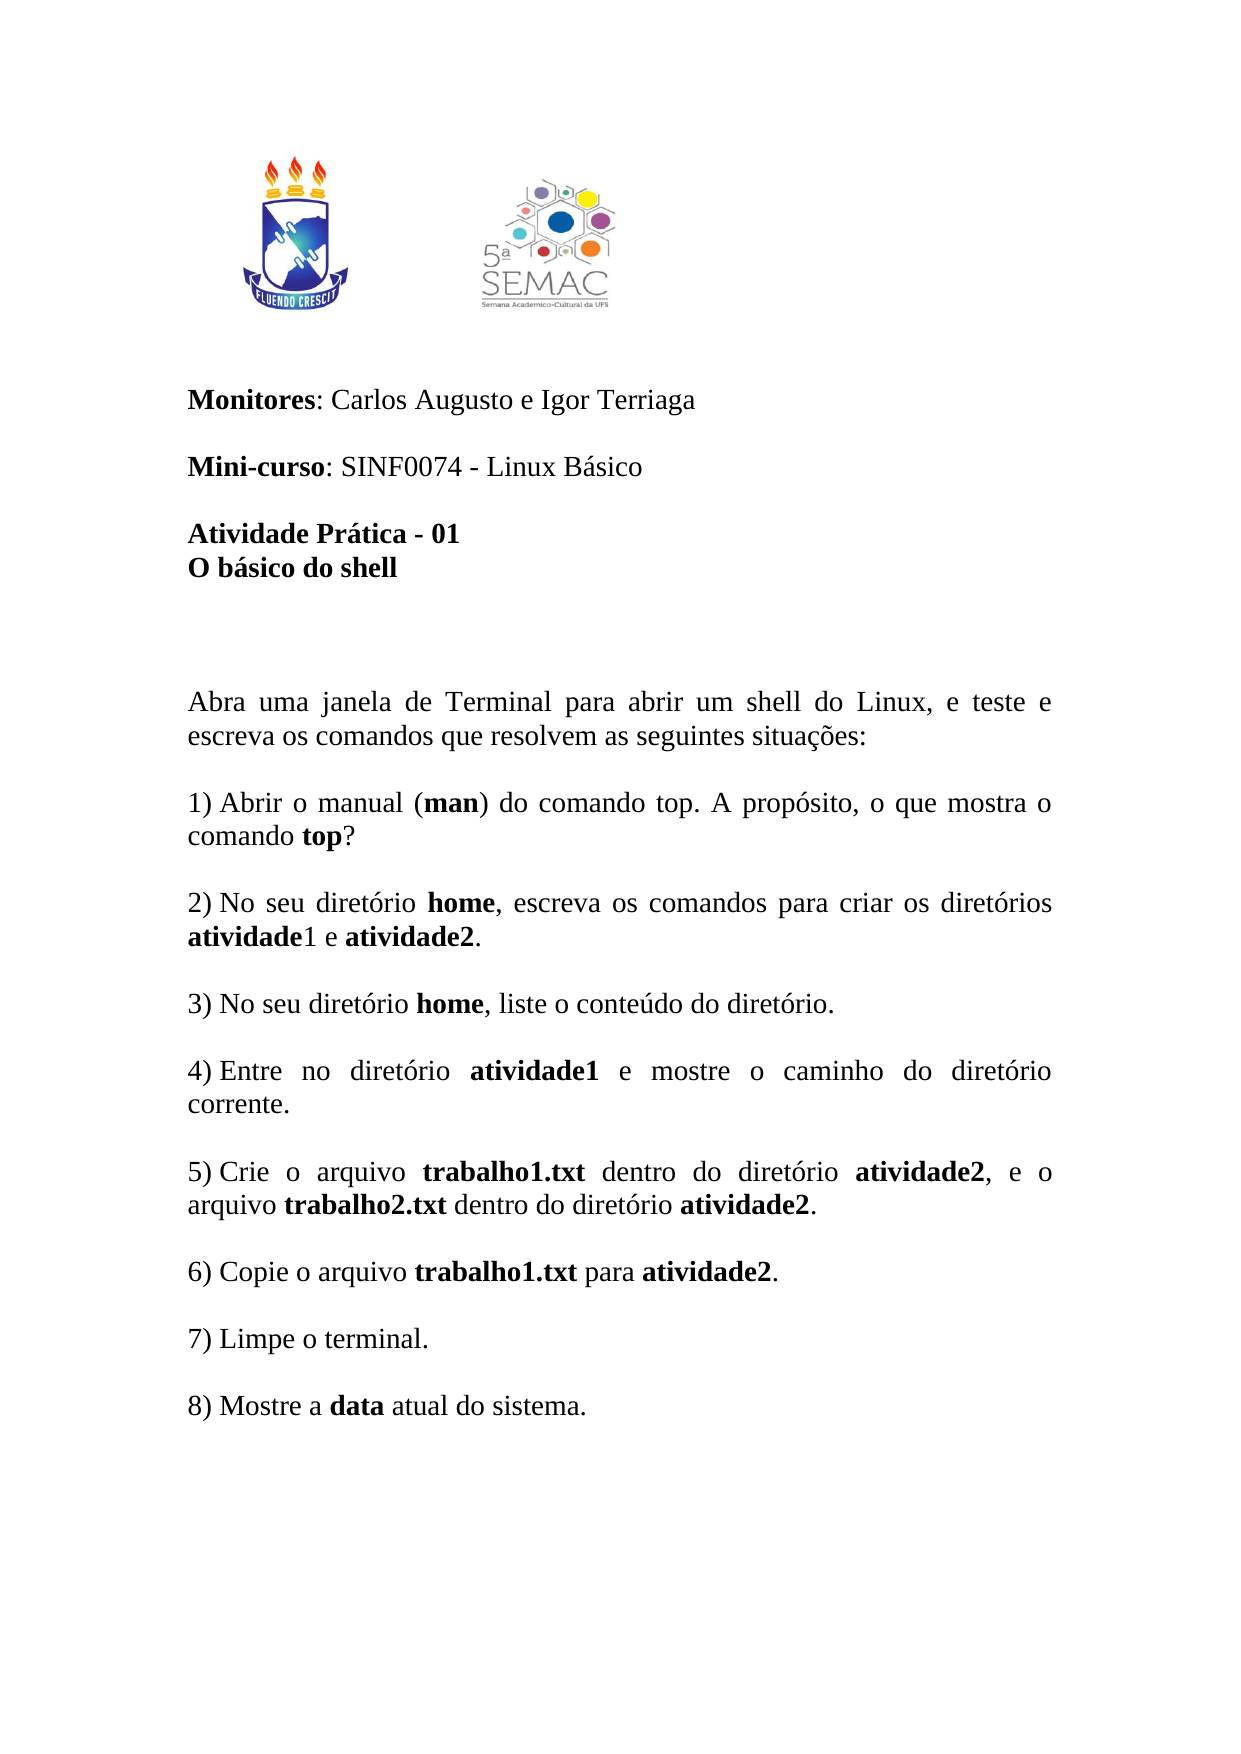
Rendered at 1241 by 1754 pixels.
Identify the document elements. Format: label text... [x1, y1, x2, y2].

text Mini-curso: SINF0074 - Linux Básico [187, 449, 1053, 483]
text Monitores: Carlos Augusto e Igor Terriaga [187, 382, 1053, 416]
text O básico do shell [187, 550, 1053, 583]
list No seu diretório home, escreva os comandos para criar os diretórios atividade1 e atividade2. [187, 885, 1053, 952]
list Entre no diretório atividade1 e mostre o caminho do diretório corrente. [187, 1053, 1053, 1120]
list Abrir o manual (man) do comando top. A propósito, o que mostra o comando top? [187, 785, 1053, 852]
text Atividade Prática - 01 [187, 516, 1053, 550]
list No seu diretório home, liste o conteúdo do diretório. [187, 986, 1053, 1019]
list Mostre a data atual do sistema. [187, 1388, 1053, 1422]
text Abra uma janela de Terminal para abrir um shell do Linux, e teste e escreva os comandos que resolvem as seguintes situações: [187, 684, 1053, 751]
list Copie o arquivo trabalho1.txt para atividade2. [187, 1254, 1053, 1288]
list Crie o arquivo trabalho1.txt dentro do diretório atividade2, e o arquivo trabalho2.txt dentro do diretório atividade2. [187, 1154, 1053, 1221]
list Limpe o terminal. [187, 1321, 1053, 1355]
picture [450, 155, 652, 316]
picture [187, 150, 408, 316]
